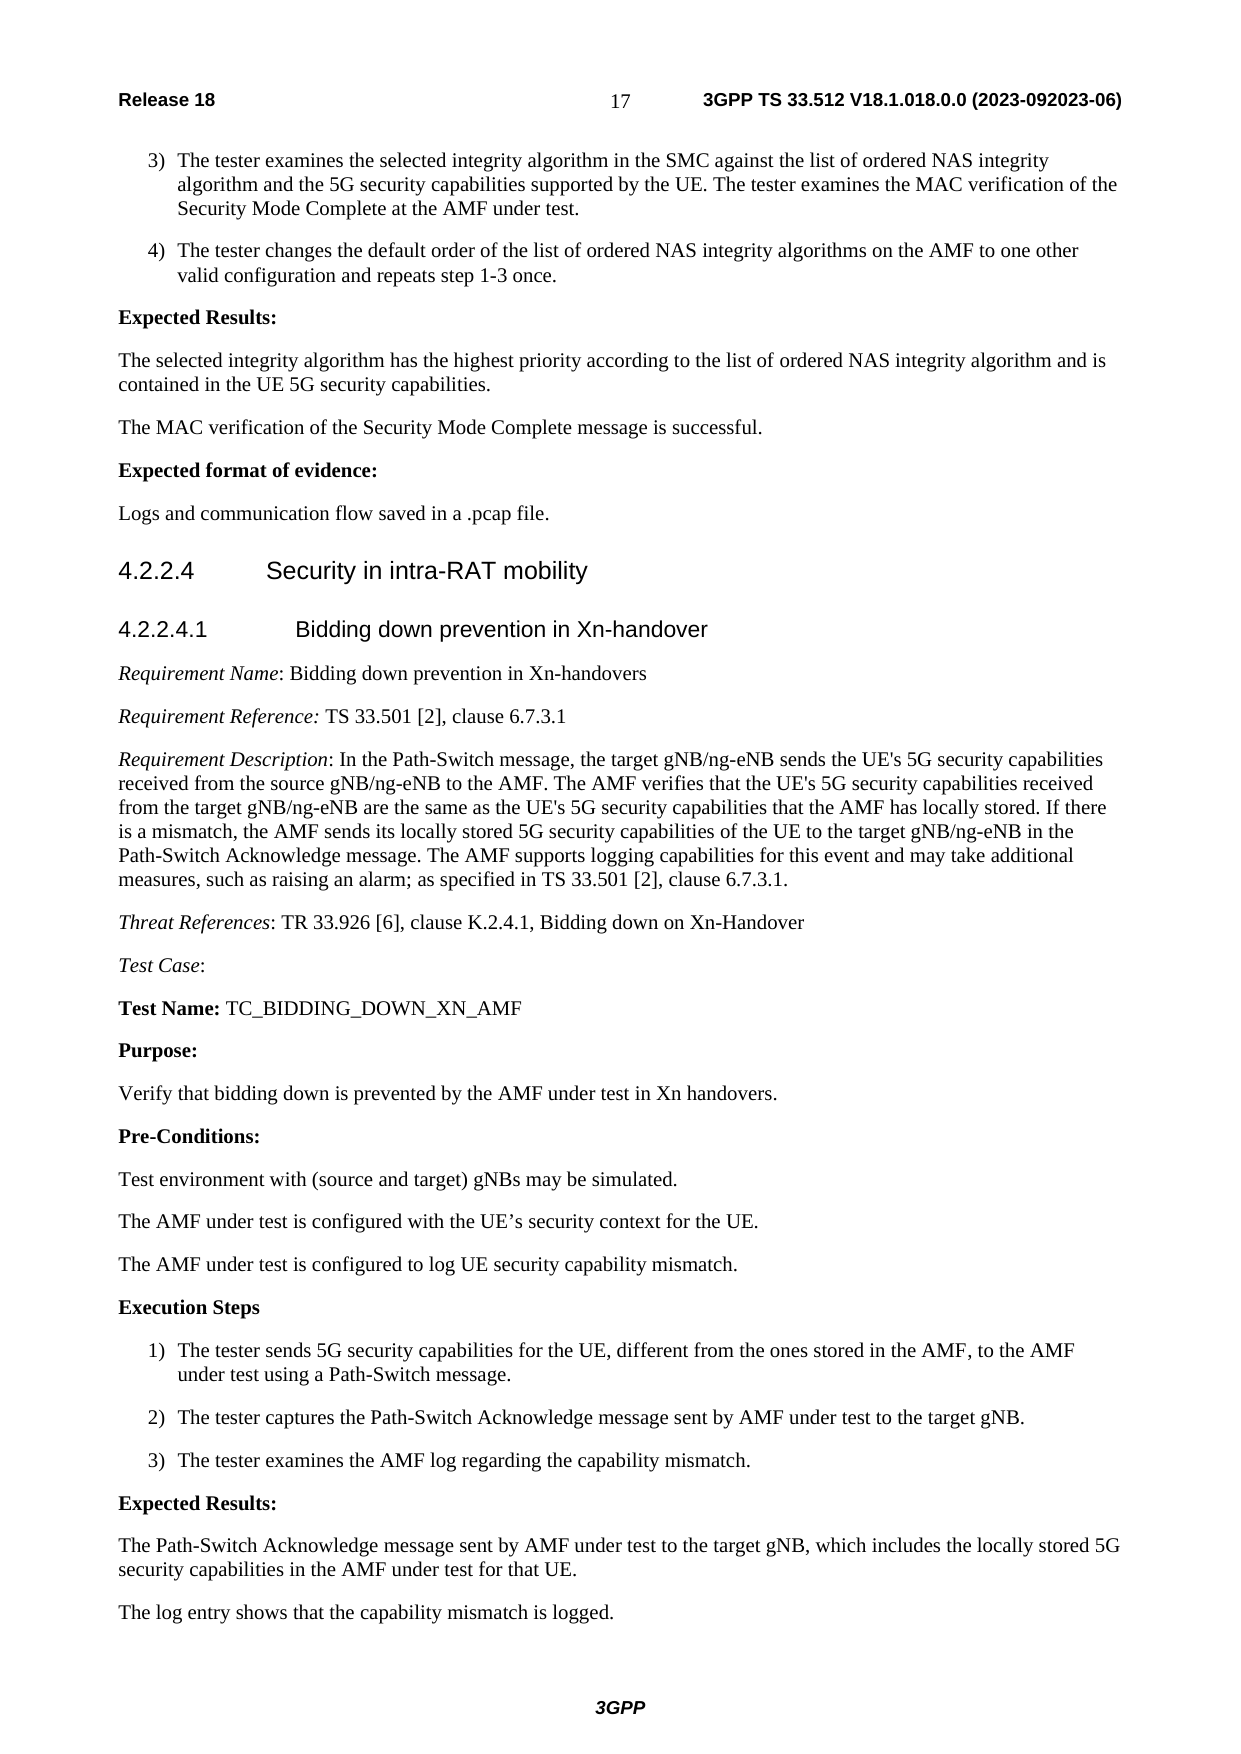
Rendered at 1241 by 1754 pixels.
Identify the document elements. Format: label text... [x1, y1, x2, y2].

text The AMF under test is configured to log UE security capability mismatch. [118, 1252, 1122, 1276]
text Expected Results: [118, 305, 1122, 329]
text The selected integrity algorithm has the highest priority according to the list of ordered NAS integrity algorithm and is contained in the UE 5G security capabilities. [118, 348, 1122, 396]
text Test environment with (source and target) gNBs may be simulated. [118, 1167, 1122, 1191]
text Logs and communication flow saved in a .pcap file. [118, 501, 1122, 525]
text The Path-Switch Acknowledge message sent by AMF under test to the target gNB, which includes the locally stored 5G security capabilities in the AMF under test for that UE. [118, 1533, 1122, 1581]
text The MAC verification of the Security Mode Complete message is successful. [118, 415, 1122, 439]
text Pre-Conditions: [118, 1124, 1122, 1148]
text The AMF under test is configured with the UE’s security context for the UE. [118, 1209, 1122, 1233]
text Test Case: [118, 953, 1122, 977]
text Purpose: [118, 1038, 1122, 1062]
text Requirement Name: Bidding down prevention in Xn-handovers [118, 661, 1122, 685]
text Requirement Description: In the Path-Switch message, the target gNB/ng-eNB sends the UE's 5G security capabilities received from the source gNB/ng-eNB to the AMF. The AMF verifies that the UE's 5G security capabilities received from the target gNB/ng-eNB are the same as the UE's 5G security capabilities that the AMF has locally stored. If there is a mismatch, the AMF sends its locally stored 5G security capabilities of the UE to the target gNB/ng-eNB in the Path-Switch Acknowledge message. The AMF supports logging capabilities for this event and may take additional measures, such as raising an alarm; as specified in TS 33.501 [2], clause 6.7.3.1. [118, 747, 1122, 891]
text Requirement Reference: TS 33.501 [2], clause 6.7.3.1 [118, 704, 1122, 728]
subtitle 4.2.2.4.1 Bidding down prevention in Xn-handover [118, 616, 1122, 642]
text Expected Results: [118, 1490, 1122, 1514]
subtitle 4.2.2.4 Security in intra-RAT mobility [118, 556, 1122, 585]
text Verify that bidding down is prevented by the AMF under test in Xn handovers. [118, 1081, 1122, 1105]
text Threat References: TR 33.926 [6], clause K.2.4.1, Bidding down on Xn-Handover [118, 910, 1122, 934]
text 3) The tester examines the selected integrity algorithm in the SMC against the list of ordered NAS integrity algorithm and the 5G security capabilities supported by the UE. The tester examines the MAC verification of the Security Mode Complete at the AMF under test. [148, 147, 1122, 220]
text The log entry shows that the capability mismatch is logged. [118, 1600, 1122, 1624]
text 4) The tester changes the default order of the list of ordered NAS integrity algorithms on the AMF to one other valid configuration and repeats step 1-3 once. [148, 238, 1122, 287]
text 1) The tester sends 5G security capabilities for the UE, different from the ones stored in the AMF, to the AMF under test using a Path-Switch message. [148, 1338, 1122, 1386]
text Expected format of evidence: [118, 458, 1122, 482]
text Execution Steps [118, 1295, 1122, 1319]
text 3) The tester examines the AMF log regarding the capability mismatch. [148, 1448, 1122, 1472]
text 2) The tester captures the Path-Switch Acknowledge message sent by AMF under test to the target gNB. [148, 1405, 1122, 1429]
text Test Name: TC_BIDDING_DOWN_XN_AMF [118, 995, 1122, 1019]
